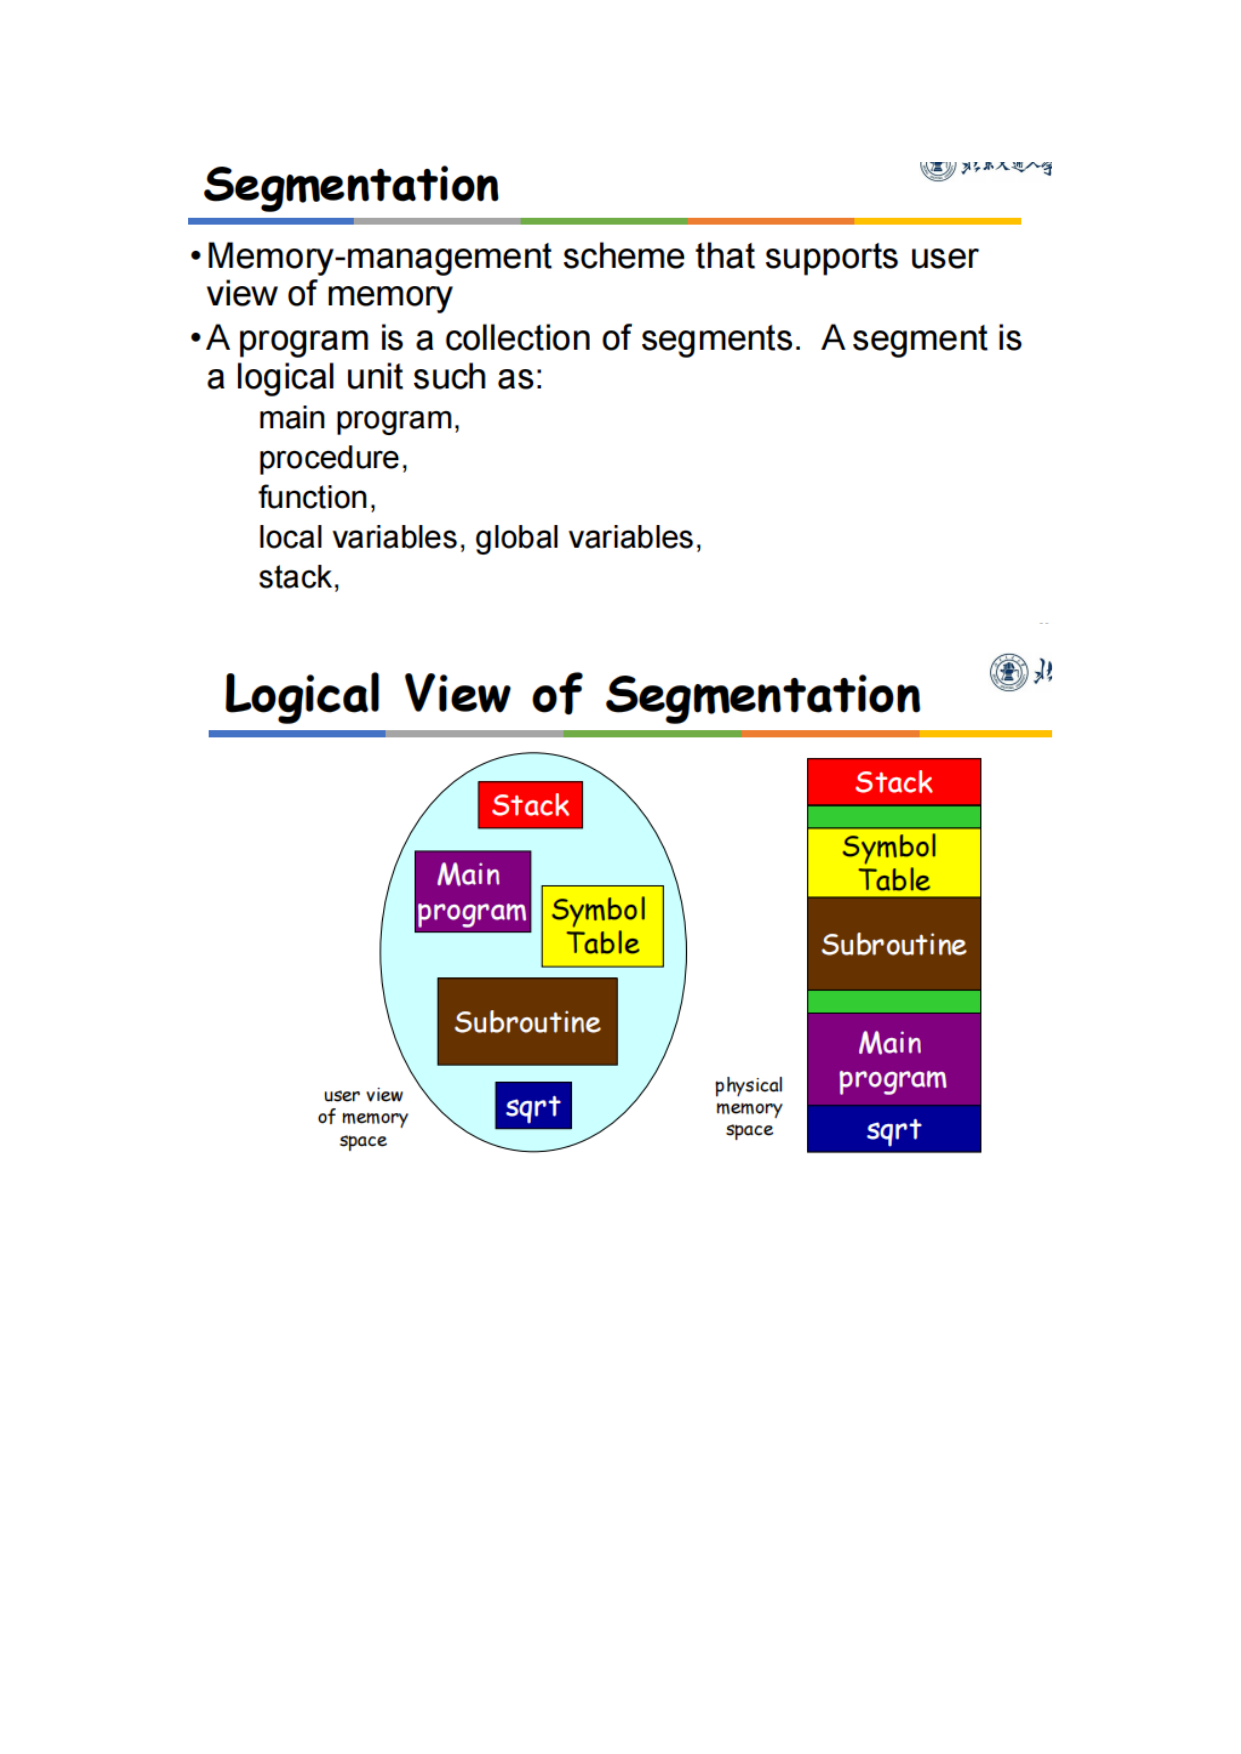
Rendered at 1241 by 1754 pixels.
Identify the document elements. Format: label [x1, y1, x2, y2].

picture [187, 649, 1053, 1186]
picture [187, 162, 1052, 624]
